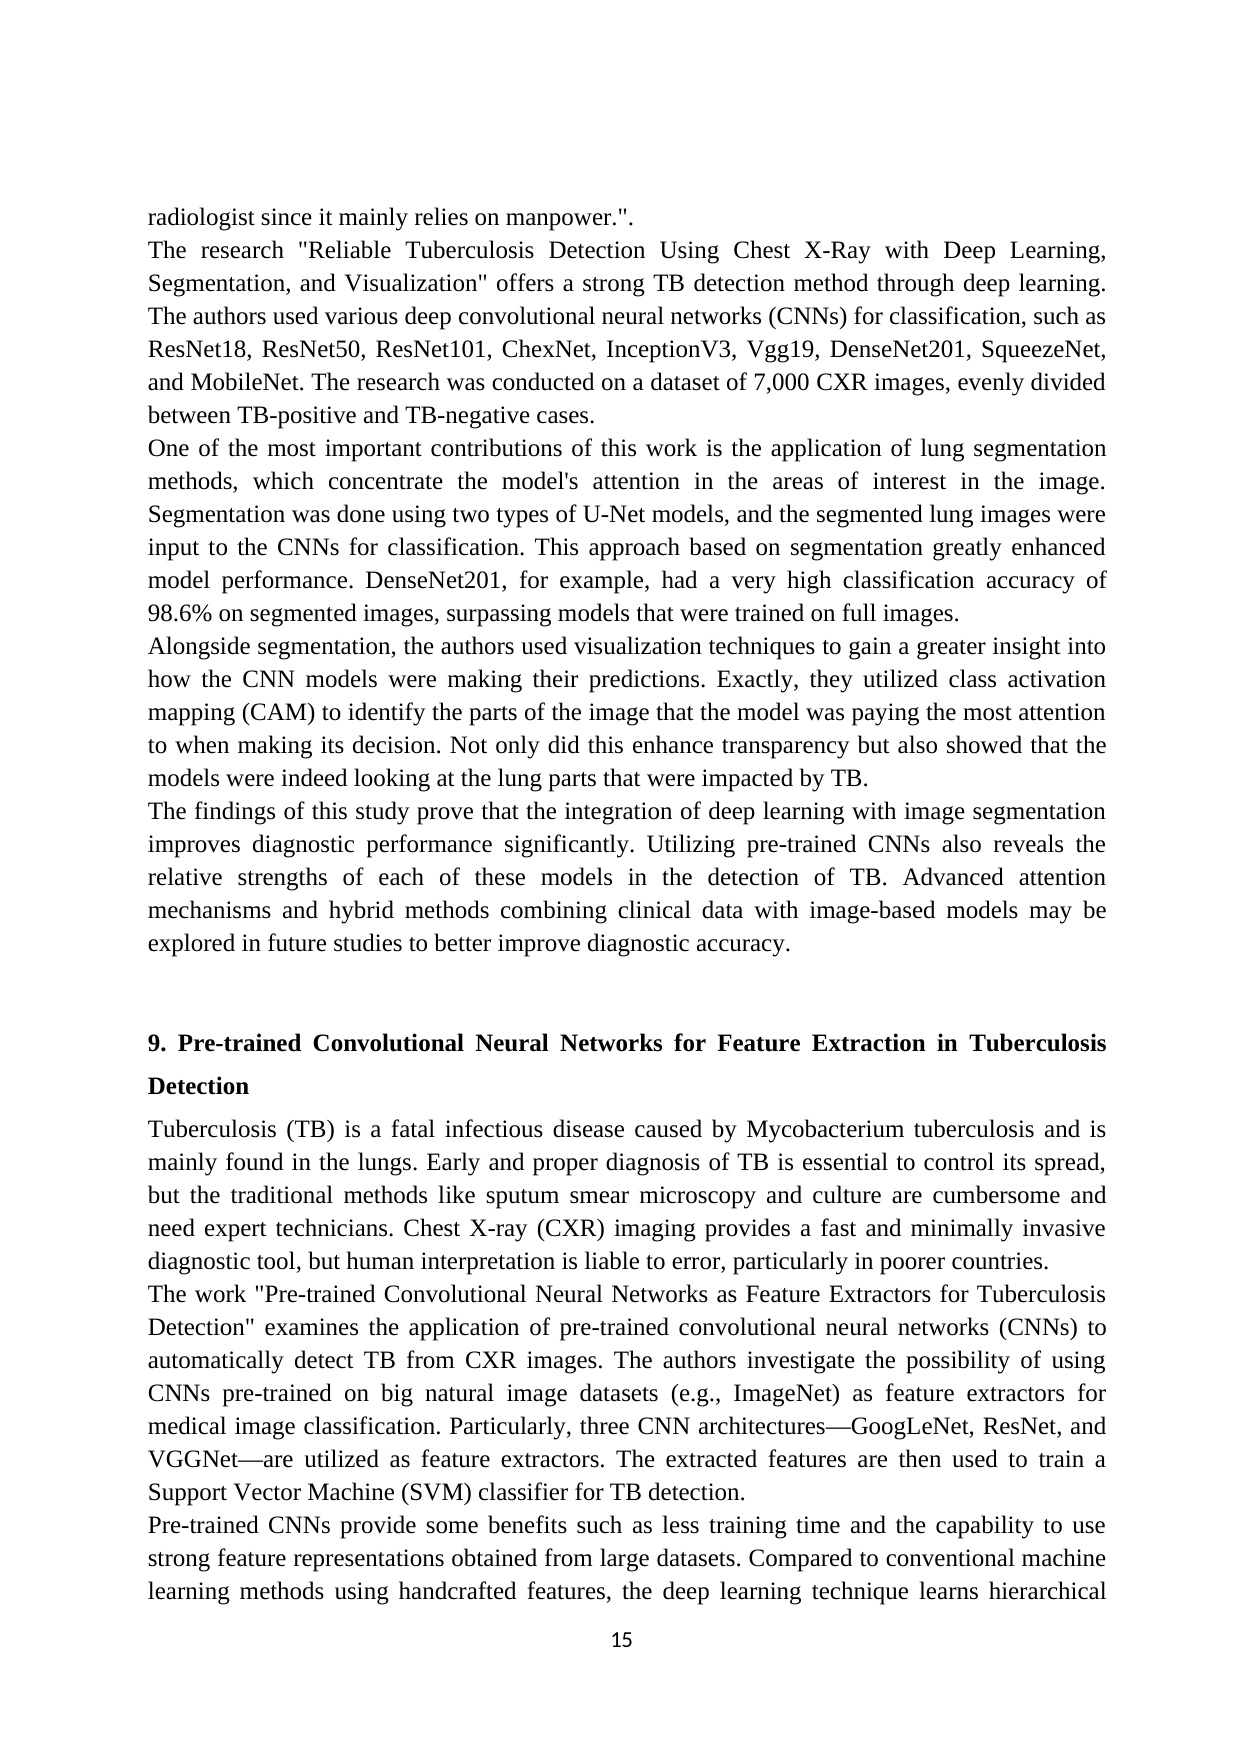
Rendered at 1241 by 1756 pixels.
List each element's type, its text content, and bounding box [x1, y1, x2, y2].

text 9. Pre-trained Convolutional Neural Networks for Feature Extraction in Tuberculosis Detection [148, 1028, 1107, 1099]
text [148, 202, 1107, 231]
text Tuberculosis (TB) is a fatal infectious disease caused by Mycobacterium tuberculosis and is mainly found in the lungs. Early and proper diagnosis of TB is essential to control its spread, but the traditional methods like sputum smear microscopy and culture are cumbersome and need expert technicians. Chest X-ray (CXR) imaging provides a fast and minimally invasive diagnostic tool, but human interpretation is liable to error, particularly in poorer countries. [148, 1114, 1107, 1275]
text The work "Pre-trained Convolutional Neural Networks as Feature Extractors for Tuberculosis Detection" examines the application of pre-trained convolutional neural networks (CNNs) to automatically detect TB from CXR images. The authors investigate the possibility of using CNNs pre-trained on big natural image datasets (e.g., ImageNet) as feature extractors for medical image classification. Particularly, three CNN architectures—GoogLeNet, ResNet, and VGGNet—are utilized as feature extractors. The extracted features are then used to train a Support Vector Machine (SVM) classifier for TB detection. [148, 1279, 1107, 1506]
text The findings of this study prove that the integration of deep learning with image segmentation improves diagnostic performance significantly. Utilizing pre-trained CNNs also reveals the relative strengths of each of these models in the detection of TB. Advanced attention mechanisms and hybrid methods combining clinical data with image-based models may be explored in future studies to better improve diagnostic accuracy. [148, 796, 1107, 957]
text The research "Reliable Tuberculosis Detection Using Chest X-Ray with Deep Learning, Segmentation, and Visualization" offers a strong TB detection method through deep learning. The authors used various deep convolutional neural networks (CNNs) for classification, such as ResNet18, ResNet50, ResNet101, ChexNet, InceptionV3, Vgg19, DenseNet201, SqueezeNet, and MobileNet. The research was conducted on a dataset of 7,000 CXR images, evenly divided between TB-positive and TB-negative cases. [148, 235, 1107, 429]
text One of the most important contributions of this work is the application of lung segmentation methods, which concentrate the model's attention in the areas of interest in the image. Segmentation was done using two types of U-Net models, and the segmented lung images were input to the CNNs for classification. This approach based on segmentation greatly enhanced model performance. DenseNet201, for example, had a very high classification accuracy of 98.6% on segmented images, surpassing models that were trained on full images. [148, 433, 1107, 627]
text Alongside segmentation, the authors used visualization techniques to gain a greater insight into how the CNN models were making their predictions. Exactly, they utilized class activation mapping (CAM) to identify the parts of the image that the model was paying the most attention to when making its decision. Not only did this enhance transparency but also showed that the models were indeed looking at the lung parts that were impacted by TB. [148, 631, 1107, 792]
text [148, 1510, 1107, 1605]
